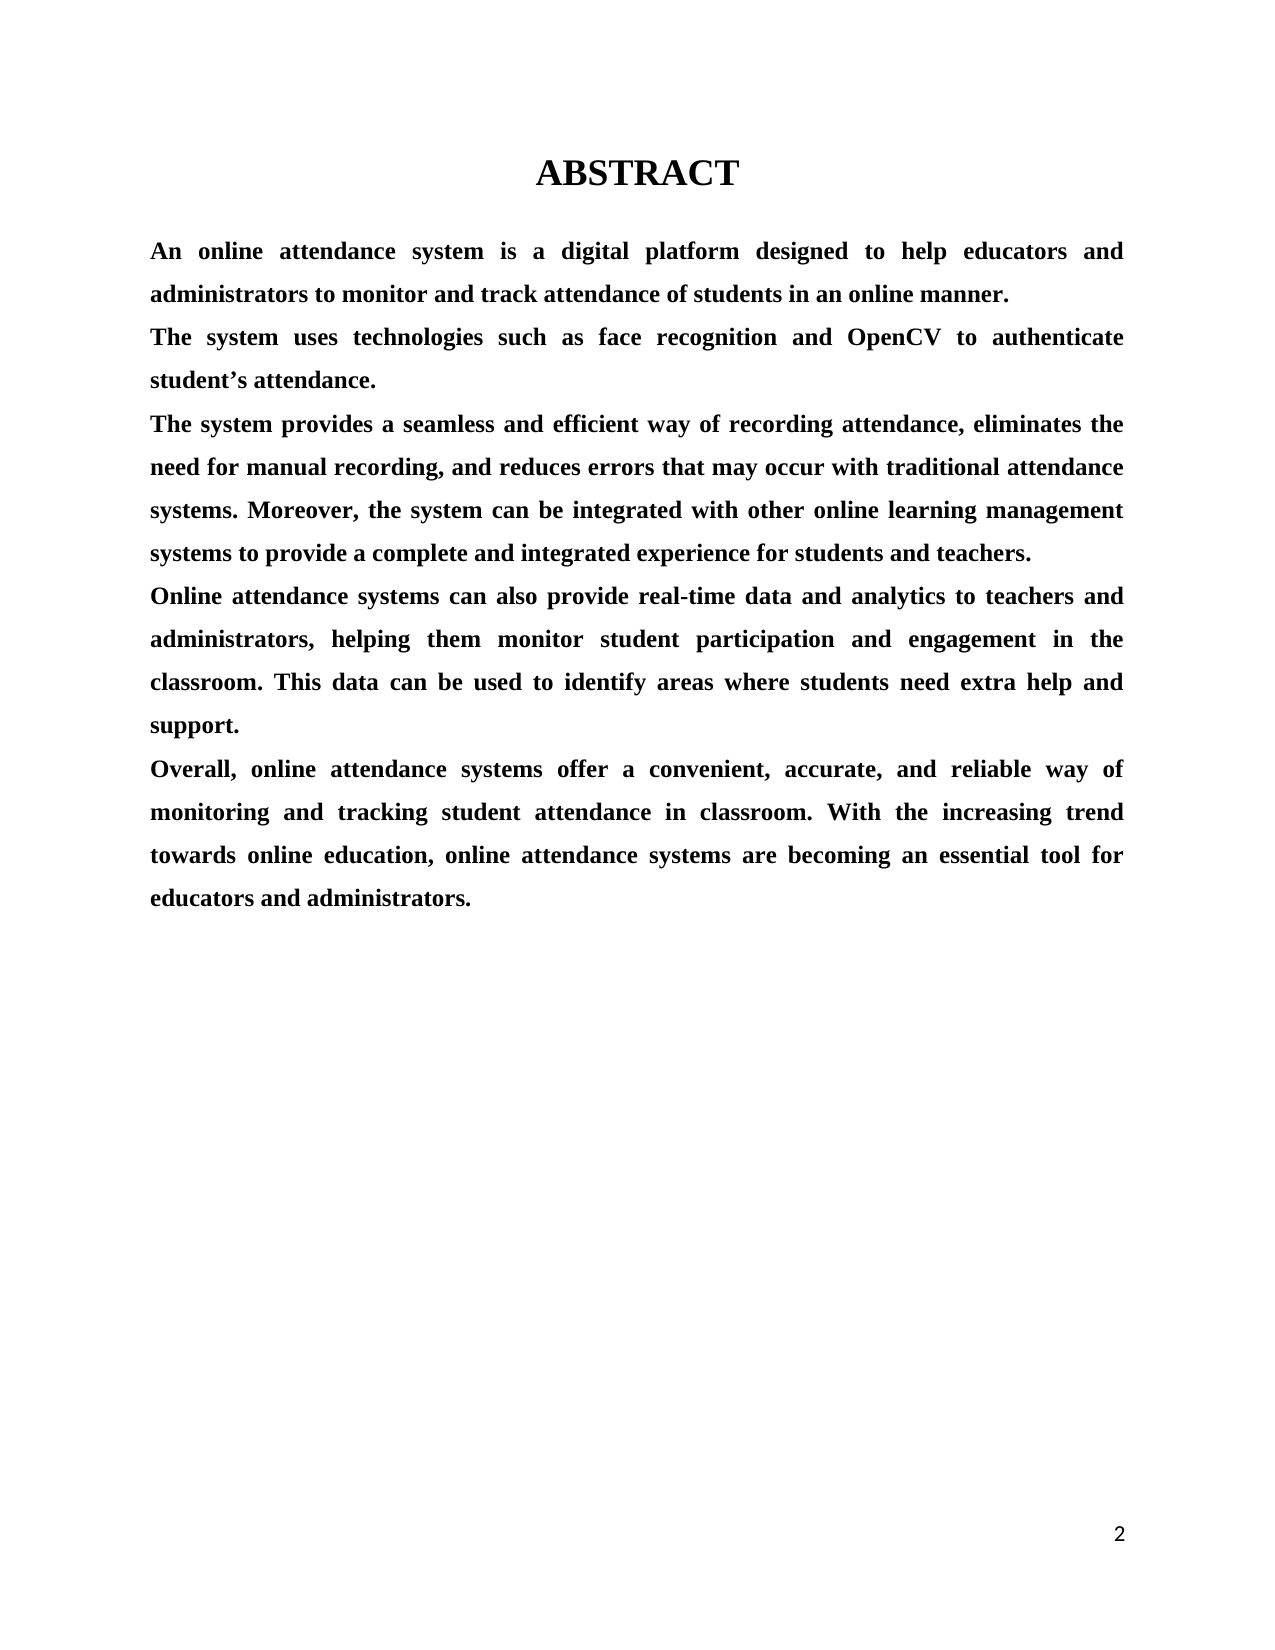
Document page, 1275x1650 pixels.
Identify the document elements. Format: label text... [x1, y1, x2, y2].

text The system provides a seamless and efficient way of recording attendance, eliminates the need for manual recording, and reduces errors that may occur with traditional attendance systems. Moreover, the system can be integrated with other online learning management systems to provide a complete and integrated experience for students and teachers. [150, 409, 1125, 567]
text Online attendance systems can also provide real-time data and analytics to teachers and administrators, helping them monitor student participation and engagement in the classroom. This data can be used to identify areas where students need extra help and support. [150, 581, 1125, 739]
text An online attendance system is a digital platform designed to help educators and administrators to monitor and track attendance of students in an online manner. [150, 236, 1125, 308]
text ABSTRACT [150, 150, 1125, 193]
text Overall, online attendance systems offer a convenient, accurate, and reliable way of monitoring and tracking student attendance in classroom. With the increasing trend towards online education, online attendance systems are becoming an essential tool for educators and administrators. [150, 754, 1125, 912]
text The system uses technologies such as face recognition and OpenCV to authenticate student’s attendance. [150, 322, 1125, 394]
